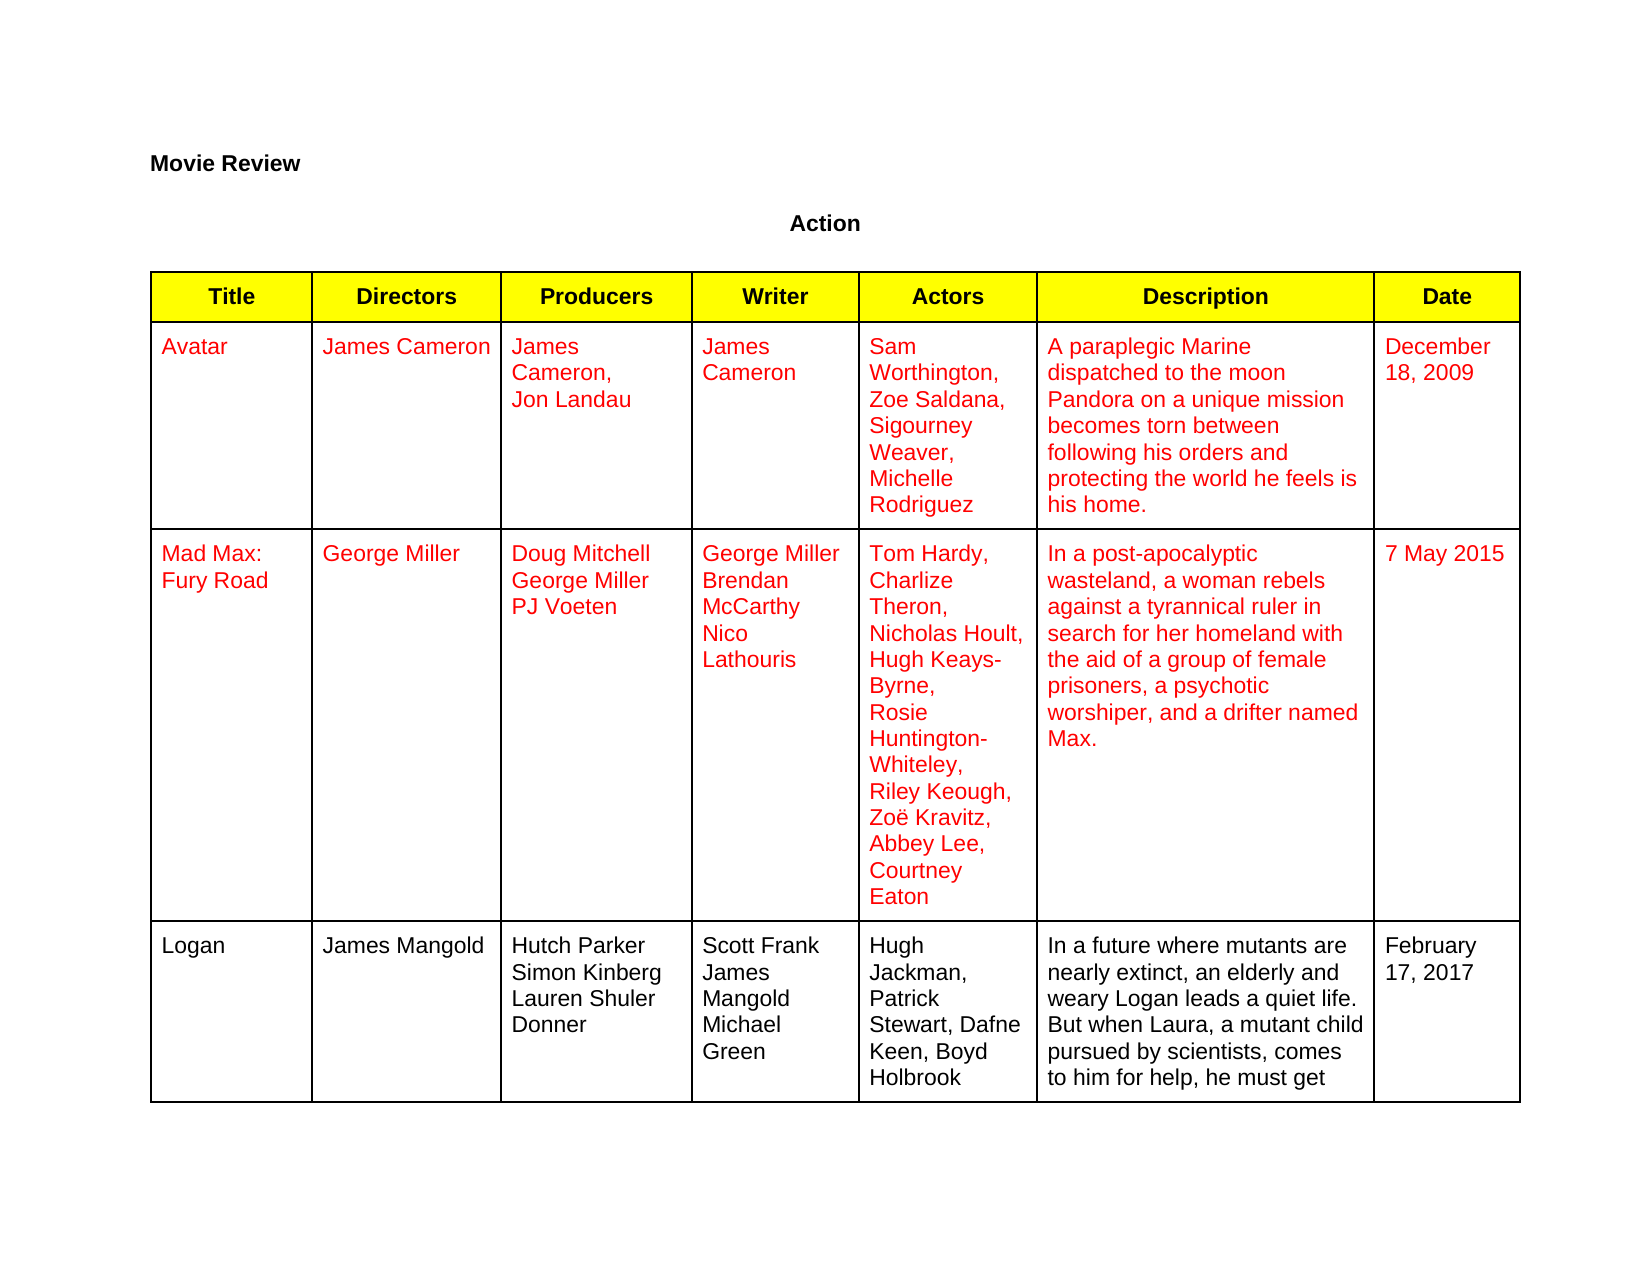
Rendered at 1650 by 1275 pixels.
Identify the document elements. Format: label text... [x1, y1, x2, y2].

table_cell December 18, 2009 [1375, 323, 1519, 528]
table_cell Doug Mitchell George Miller PJ Voeten [502, 530, 691, 920]
table_cell Sam Worthington, Zoe Saldana, Sigourney Weaver, Michelle Rodriguez [860, 323, 1036, 528]
text Action [150, 210, 1500, 237]
table_cell February 17, 2017 [1375, 922, 1519, 1101]
table_header Writer [693, 273, 858, 321]
table_cell George Miller Brendan McCarthy Nico Lathouris [693, 530, 858, 920]
table_cell Tom Hardy, Charlize Theron, Nicholas Hoult, Hugh Keays-Byrne, Rosie Huntington-Whiteley, Riley Keough, Zoë Kravitz, Abbey Lee, Courtney Eaton [860, 530, 1036, 920]
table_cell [693, 922, 858, 1101]
table_cell Mad Max: Fury Road [152, 530, 311, 920]
table_cell In a post-apocalyptic wasteland, a woman rebels against a tyrannical ruler in search for her homeland with the aid of a group of female prisoners, a psychotic worshiper, and a drifter named Max. [1038, 530, 1373, 920]
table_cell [1038, 922, 1373, 1101]
table_cell James Cameron [313, 323, 500, 528]
table_cell George Miller [313, 530, 500, 920]
table_cell James Cameron [693, 323, 858, 528]
table_cell 7 May 2015 [1375, 530, 1519, 920]
text Movie Review [150, 150, 1500, 176]
table_header Title [152, 273, 311, 321]
table_header Actors [860, 273, 1036, 321]
table_header Date [1375, 273, 1519, 321]
table_header Producers [502, 273, 691, 321]
table_cell Avatar [152, 323, 311, 528]
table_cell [860, 922, 1036, 1101]
table_cell James Cameron, Jon Landau [502, 323, 691, 528]
table_cell A paraplegic Marine dispatched to the moon Pandora on a unique mission becomes torn between following his orders and protecting the world he feels is his home. [1038, 323, 1373, 528]
table_header Directors [313, 273, 500, 321]
table_cell Logan [152, 922, 311, 1101]
table_cell James Mangold [313, 922, 500, 1101]
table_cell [502, 922, 691, 1101]
table_header Description [1038, 273, 1373, 321]
